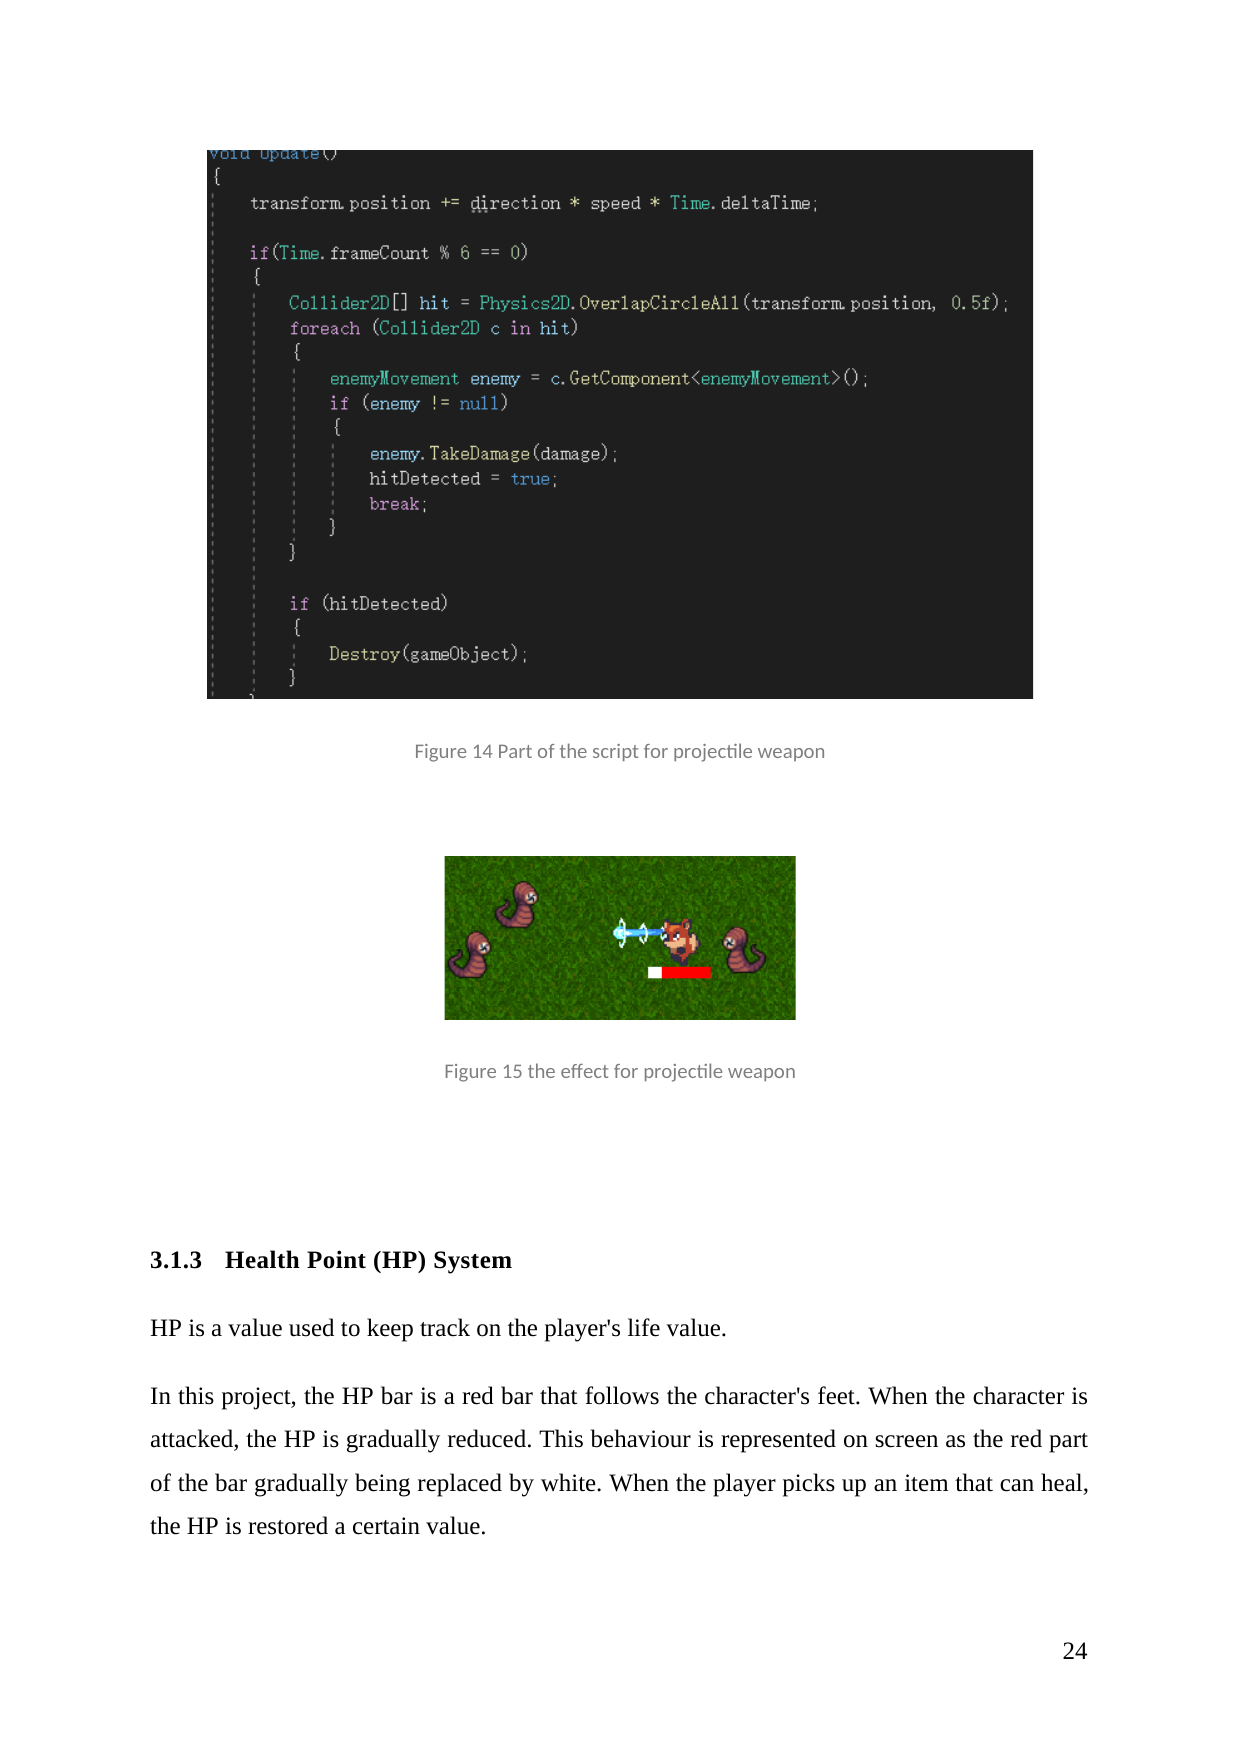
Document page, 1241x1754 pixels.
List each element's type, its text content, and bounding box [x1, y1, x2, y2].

text HP is a value used to keep track on the player's life value. [150, 1313, 1090, 1342]
text Figure 15 the effect for projectile weapon [150, 1058, 1090, 1084]
subtitle Health Point (HP) System [150, 1245, 1090, 1274]
picture [444, 856, 796, 1020]
picture [207, 150, 1034, 699]
text Figure 14 Part of the script for projectile weapon [150, 738, 1090, 763]
text In this project, the HP bar is a red bar that follows the character's feet. When the character is attacked, the HP is gradually reduced. This behaviour is represented on screen as the red part of the bar gradually being replaced by white. When the player picks up an item that can heal, the HP is restored a certain value. [150, 1381, 1090, 1539]
